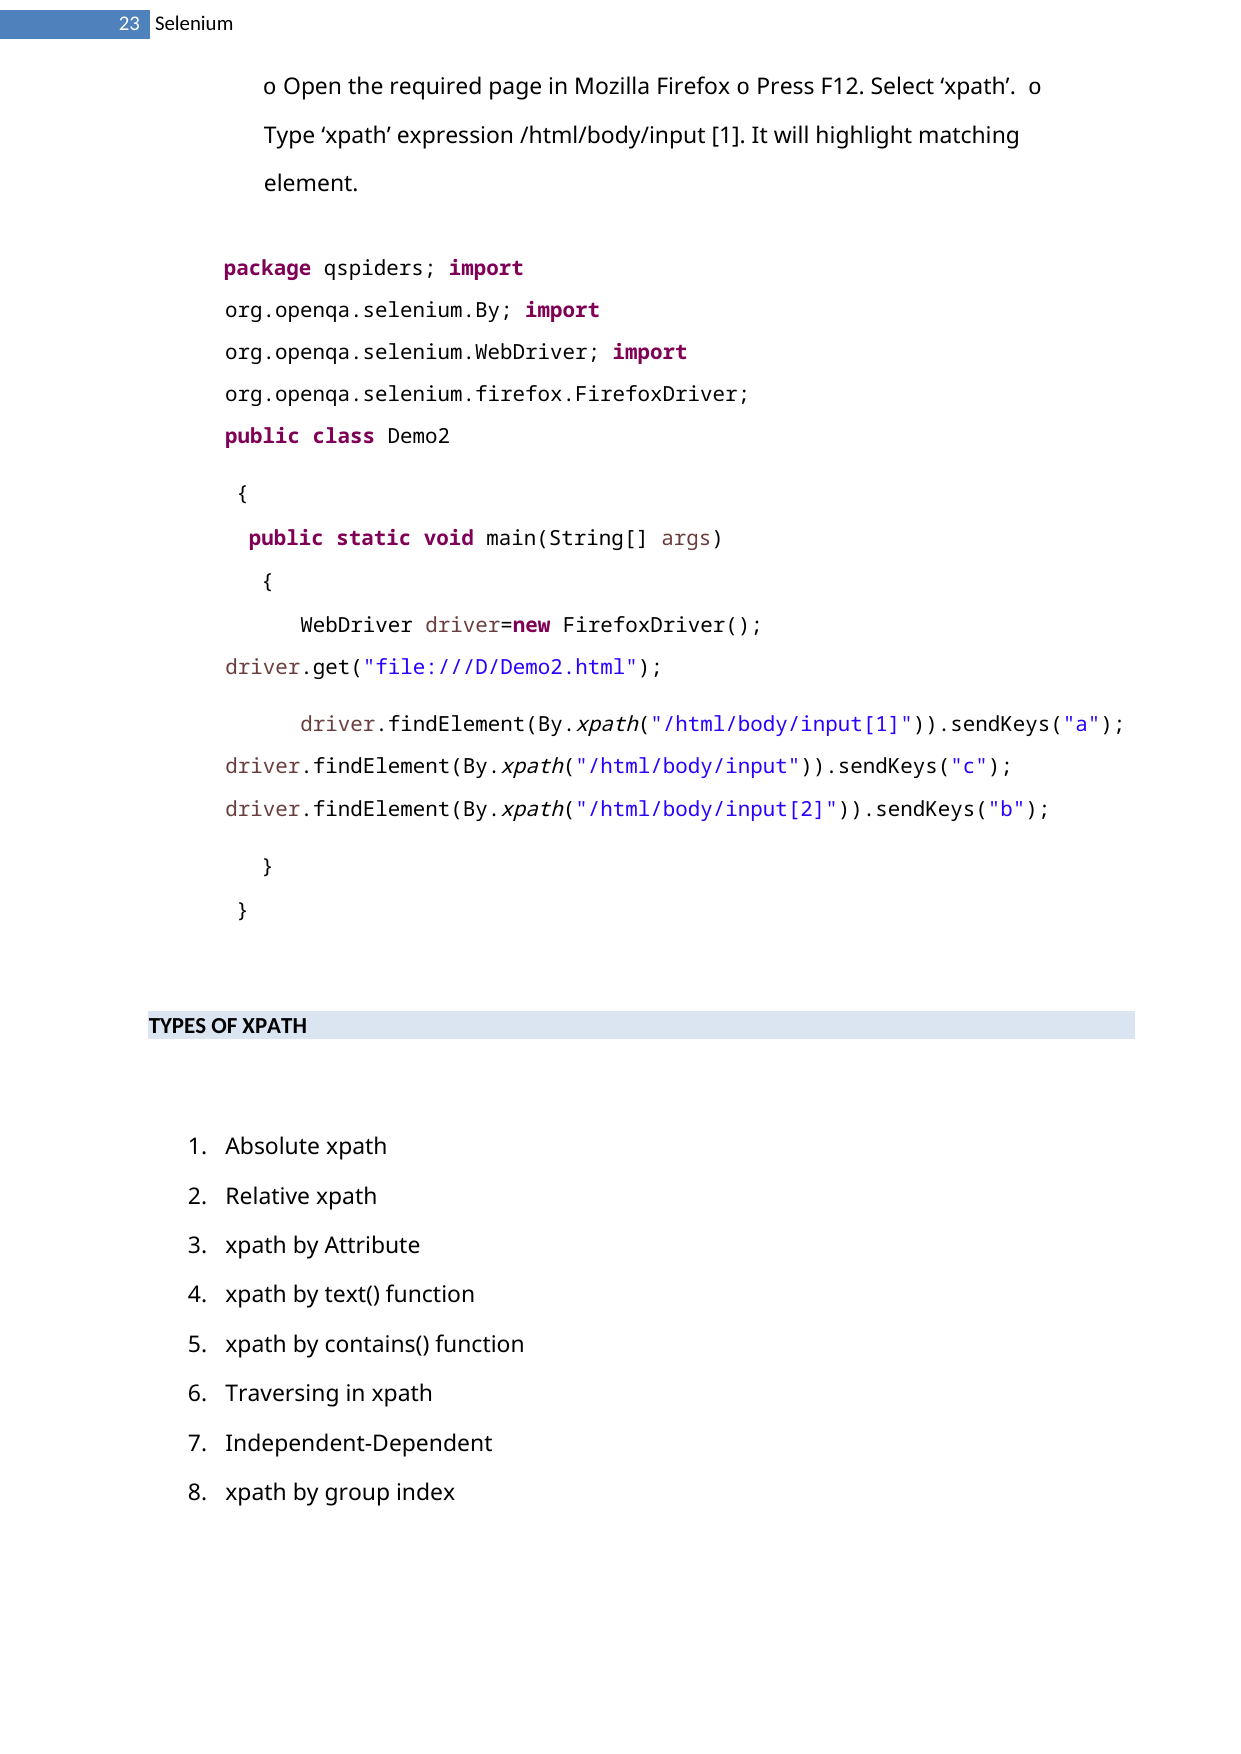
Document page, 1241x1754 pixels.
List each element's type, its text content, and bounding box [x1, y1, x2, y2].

text TYPES OF XPATH [148, 1011, 1135, 1039]
text driver.findElement(By.xpath("/html/body/input[1]")).sendKeys("a"); driver.findElement(By.xpath("/html/body/input")).sendKeys("c"); driver.findElement(By.xpath("/html/body/input[2]")).sendKeys("b"); [224, 709, 1134, 822]
list Relative xpath [188, 1180, 1133, 1211]
list xpath by group index [188, 1476, 1133, 1507]
list xpath by contains() function [188, 1328, 1133, 1359]
text } [224, 851, 1134, 879]
text o Open the required page in Mozilla Firefox o Press F12. Select ‘xpath’. o Type ‘xpath’ expression /html/body/input [1]. It will highlight matching element. [263, 70, 1060, 198]
text package qspiders; import org.openqa.selenium.By; import org.openqa.selenium.WebDriver; import org.openqa.selenium.firefox.FirefoxDriver; public class Demo2 [224, 253, 798, 449]
text } [224, 895, 1134, 924]
list Traversing in xpath [188, 1377, 1133, 1408]
list xpath by text() function [188, 1278, 1133, 1310]
list Absolute xpath [188, 1130, 1133, 1162]
text { [224, 478, 1134, 507]
text { [224, 566, 1134, 594]
list Independent-Dependent [188, 1427, 1133, 1458]
text public static void main(String[] args) [224, 523, 1135, 551]
list xpath by Attribute [188, 1229, 1133, 1260]
text WebDriver driver=new FirefoxDriver(); driver.get("file:///D/Demo2.html"); [224, 610, 1134, 681]
